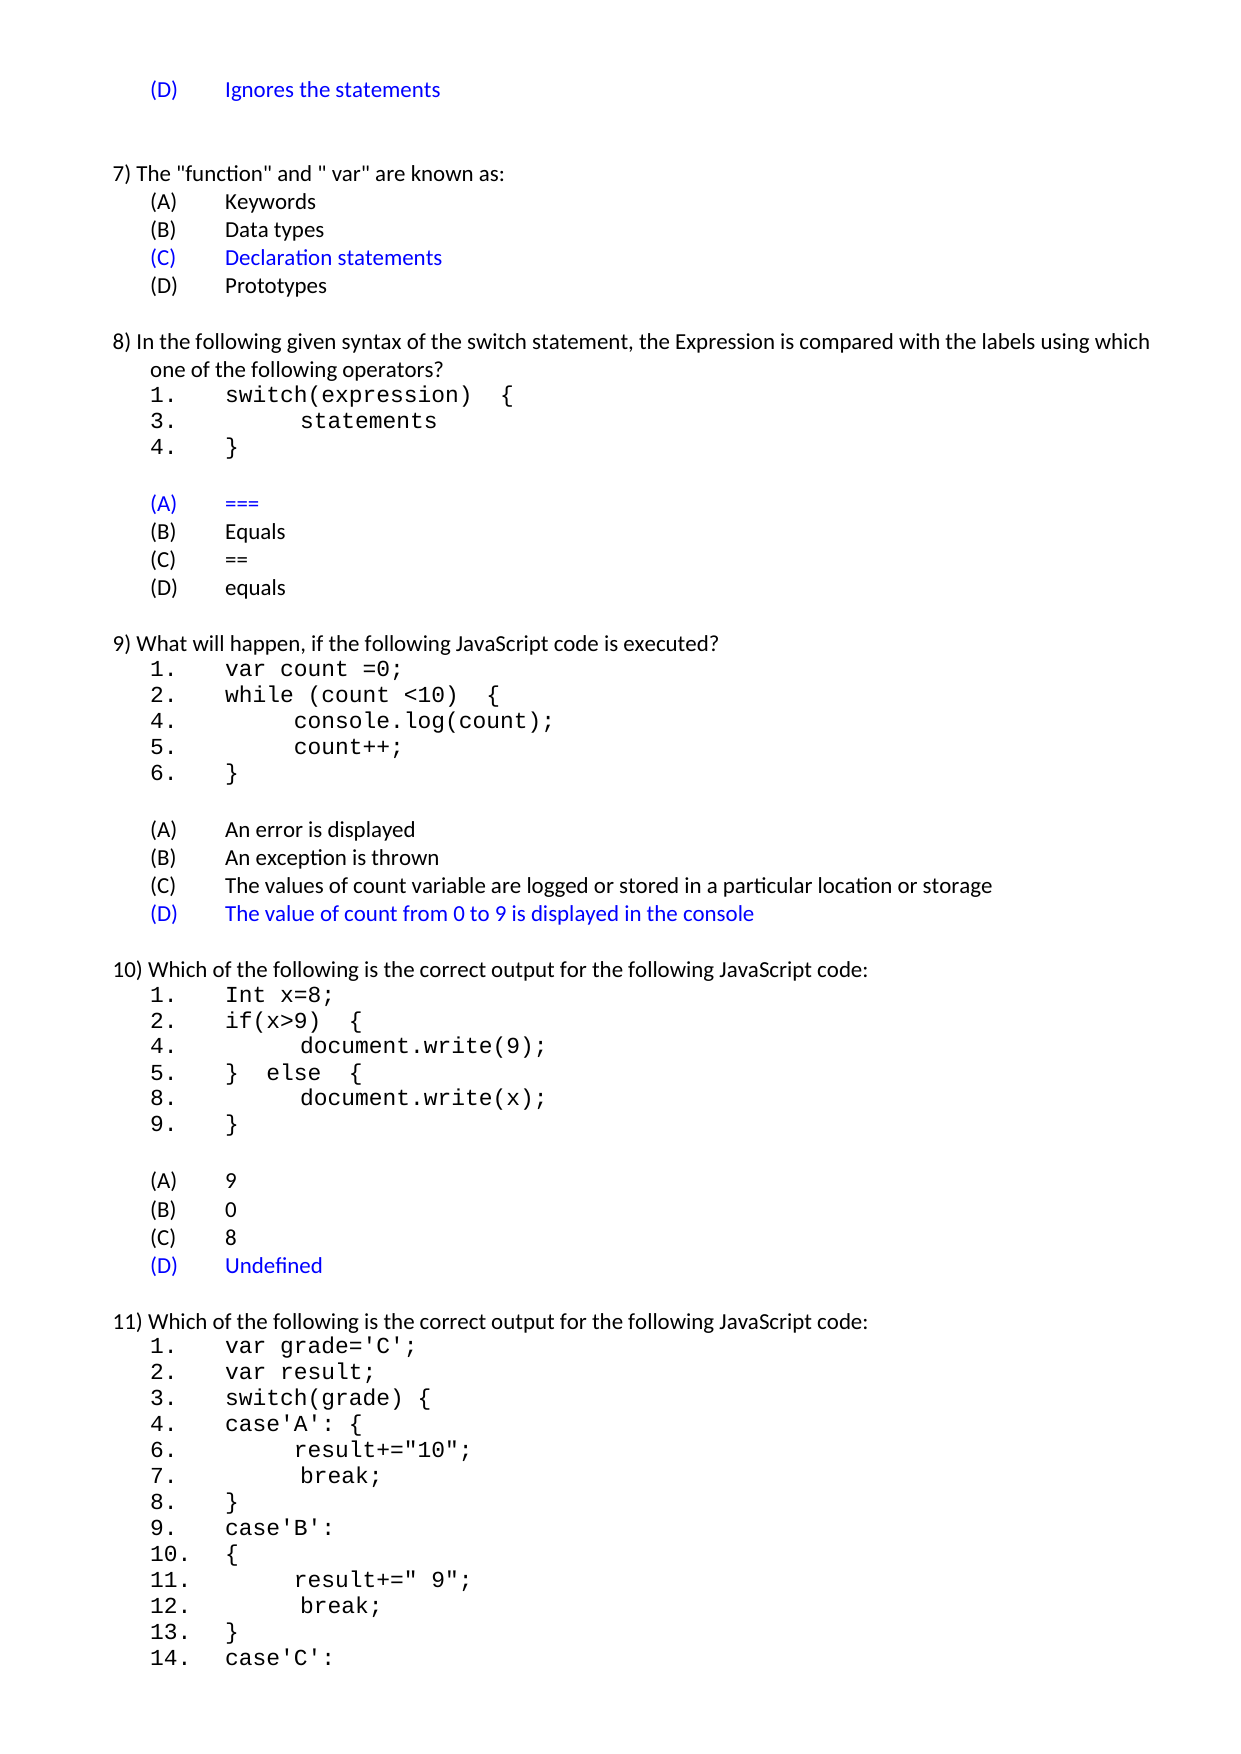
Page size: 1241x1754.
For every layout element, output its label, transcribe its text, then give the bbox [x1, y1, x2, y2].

list The values of count variable are logged or stored in a particular location or storage [150, 871, 1165, 899]
list What will happen, if the following JavaScript code is executed? [112, 629, 1165, 657]
text 10. { [150, 1542, 1165, 1568]
list 9 [150, 1167, 1165, 1195]
text 8. document.write(x); [150, 1087, 1165, 1113]
text 3. statements [150, 409, 1165, 435]
text 12. break; [150, 1594, 1165, 1620]
list 0 [150, 1195, 1165, 1223]
text 1. var grade='C'; [150, 1335, 1165, 1361]
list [112, 1307, 1165, 1335]
list Prototypes [150, 271, 1165, 299]
list 8 [150, 1223, 1165, 1251]
list An error is displayed [150, 815, 1165, 843]
text 1. var count =0; [150, 657, 1165, 683]
text 4. case'A': { [150, 1413, 1165, 1438]
text 11. result+=" 9"; [150, 1568, 1165, 1594]
list === [150, 489, 1165, 517]
text 4. console.log(count); [150, 709, 1165, 735]
list Ignores the statements [150, 75, 1165, 103]
text 1. switch(expression) { [150, 383, 1165, 409]
list The "function" and " var" are known as: [112, 159, 1165, 187]
text 2. var result; [150, 1361, 1165, 1387]
text 5. count++; [150, 735, 1165, 761]
text 8. } [150, 1490, 1165, 1516]
list equals [150, 573, 1165, 601]
list Data types [150, 215, 1165, 243]
list An exception is thrown [150, 843, 1165, 871]
text 14. case'C': [150, 1646, 1165, 1672]
text 4. } [150, 435, 1165, 461]
list Which of the following is the correct output for the following JavaScript code: [112, 955, 1165, 983]
text 4. document.write(9); [150, 1035, 1165, 1061]
text 7. break; [150, 1464, 1165, 1490]
list In the following given syntax of the switch statement, the Expression is compared with the labels using which one of the following operators? [112, 327, 1165, 383]
text 2. if(x>9) { [150, 1009, 1165, 1035]
text 5. } else { [150, 1061, 1165, 1087]
text 1. Int x=8; [150, 983, 1165, 1009]
text 9. case'B': [150, 1516, 1165, 1542]
list The value of count from 0 to 9 is displayed in the console [150, 899, 1165, 927]
text 6. result+="10"; [150, 1438, 1165, 1464]
list == [150, 545, 1165, 573]
list Undefined [150, 1251, 1165, 1279]
list Equals [150, 517, 1165, 545]
text 9. } [150, 1113, 1165, 1139]
list Keywords [150, 187, 1165, 215]
text 13. } [150, 1620, 1165, 1646]
text 6. } [150, 761, 1165, 787]
list Declaration statements [150, 243, 1165, 271]
text 3. switch(grade) { [150, 1387, 1165, 1413]
text 2. while (count <10) { [150, 683, 1165, 709]
